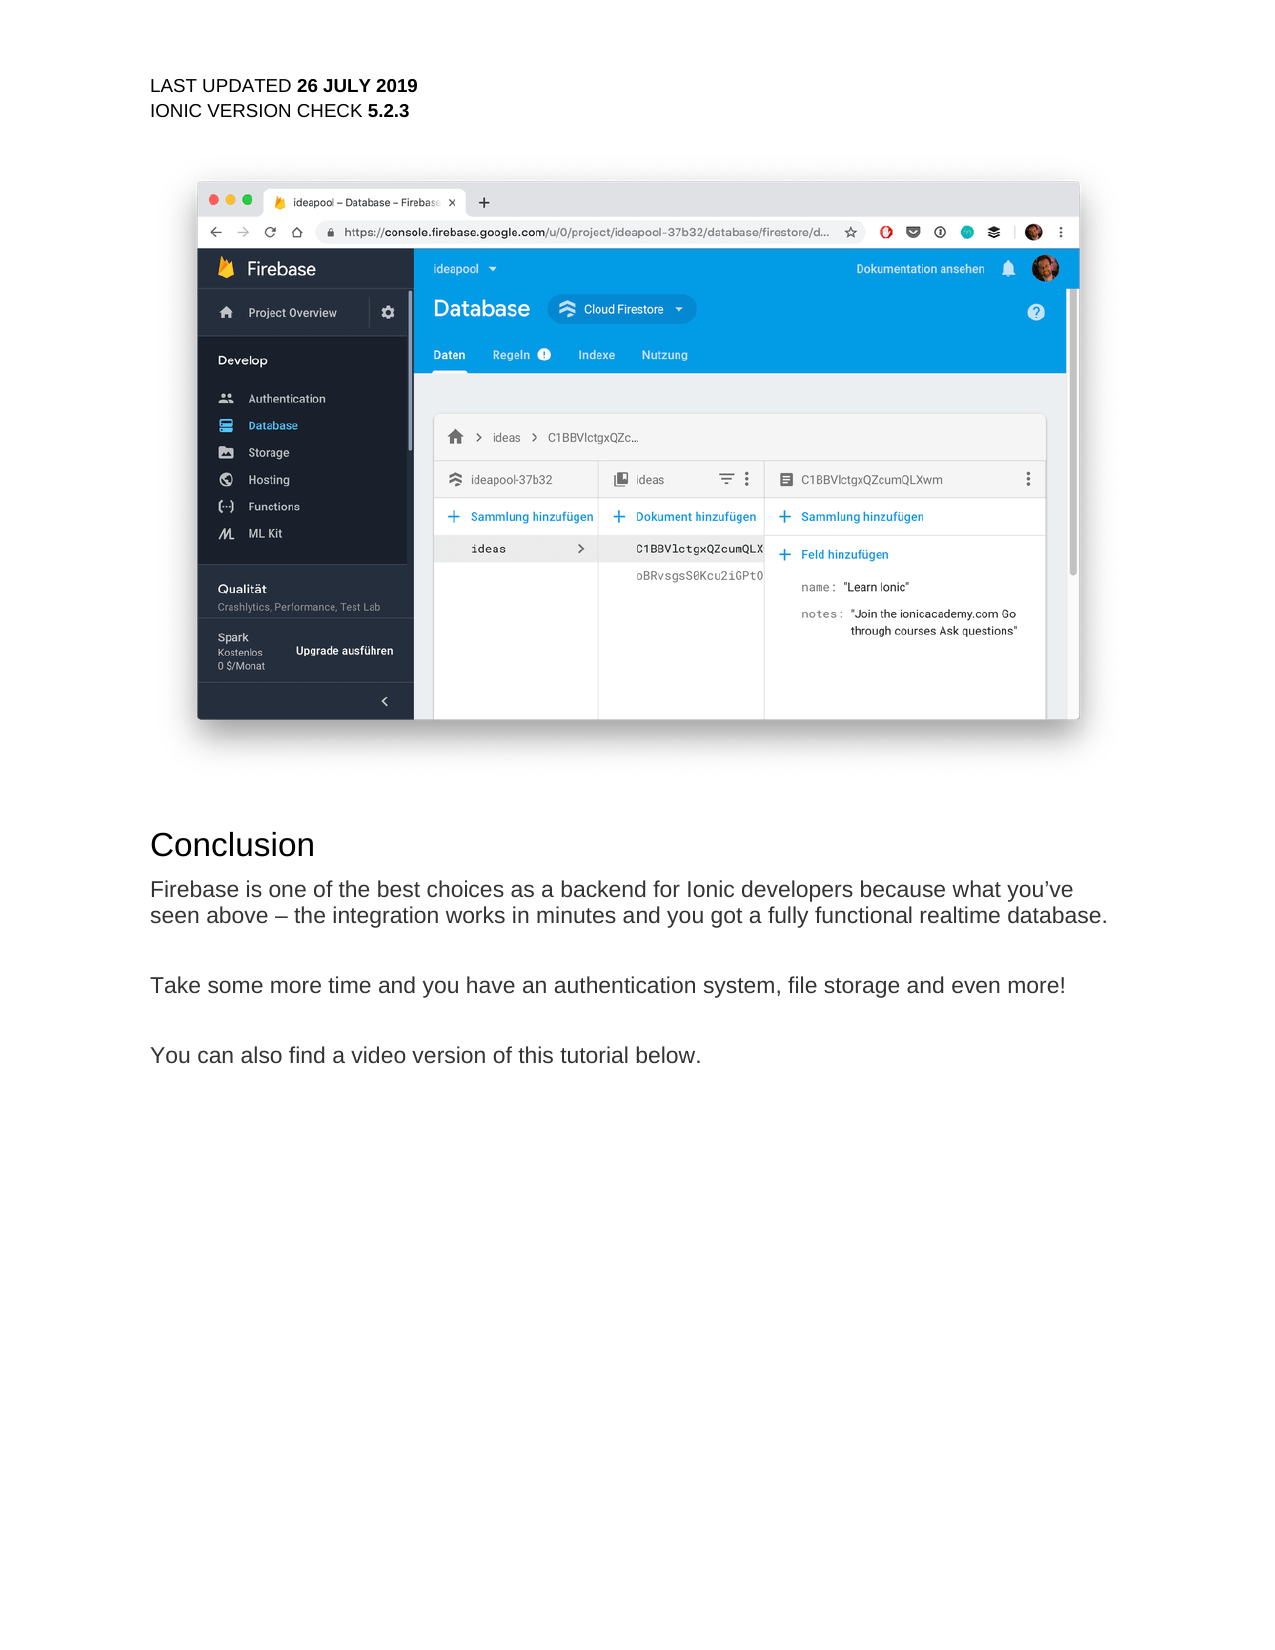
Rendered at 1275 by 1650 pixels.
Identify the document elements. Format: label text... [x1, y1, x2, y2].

subtitle Conclusion [150, 825, 1125, 863]
picture [150, 150, 1125, 782]
text You can also find a video version of this tutorial below. [150, 1042, 1125, 1069]
text Take some more time and you have an authentication system, file storage and even more! [150, 972, 1125, 999]
text Firebase is one of the best choices as a backend for Ionic developers because what you’ve seen above – the integration works in minutes and you got a fully functional realtime database. [150, 876, 1125, 929]
